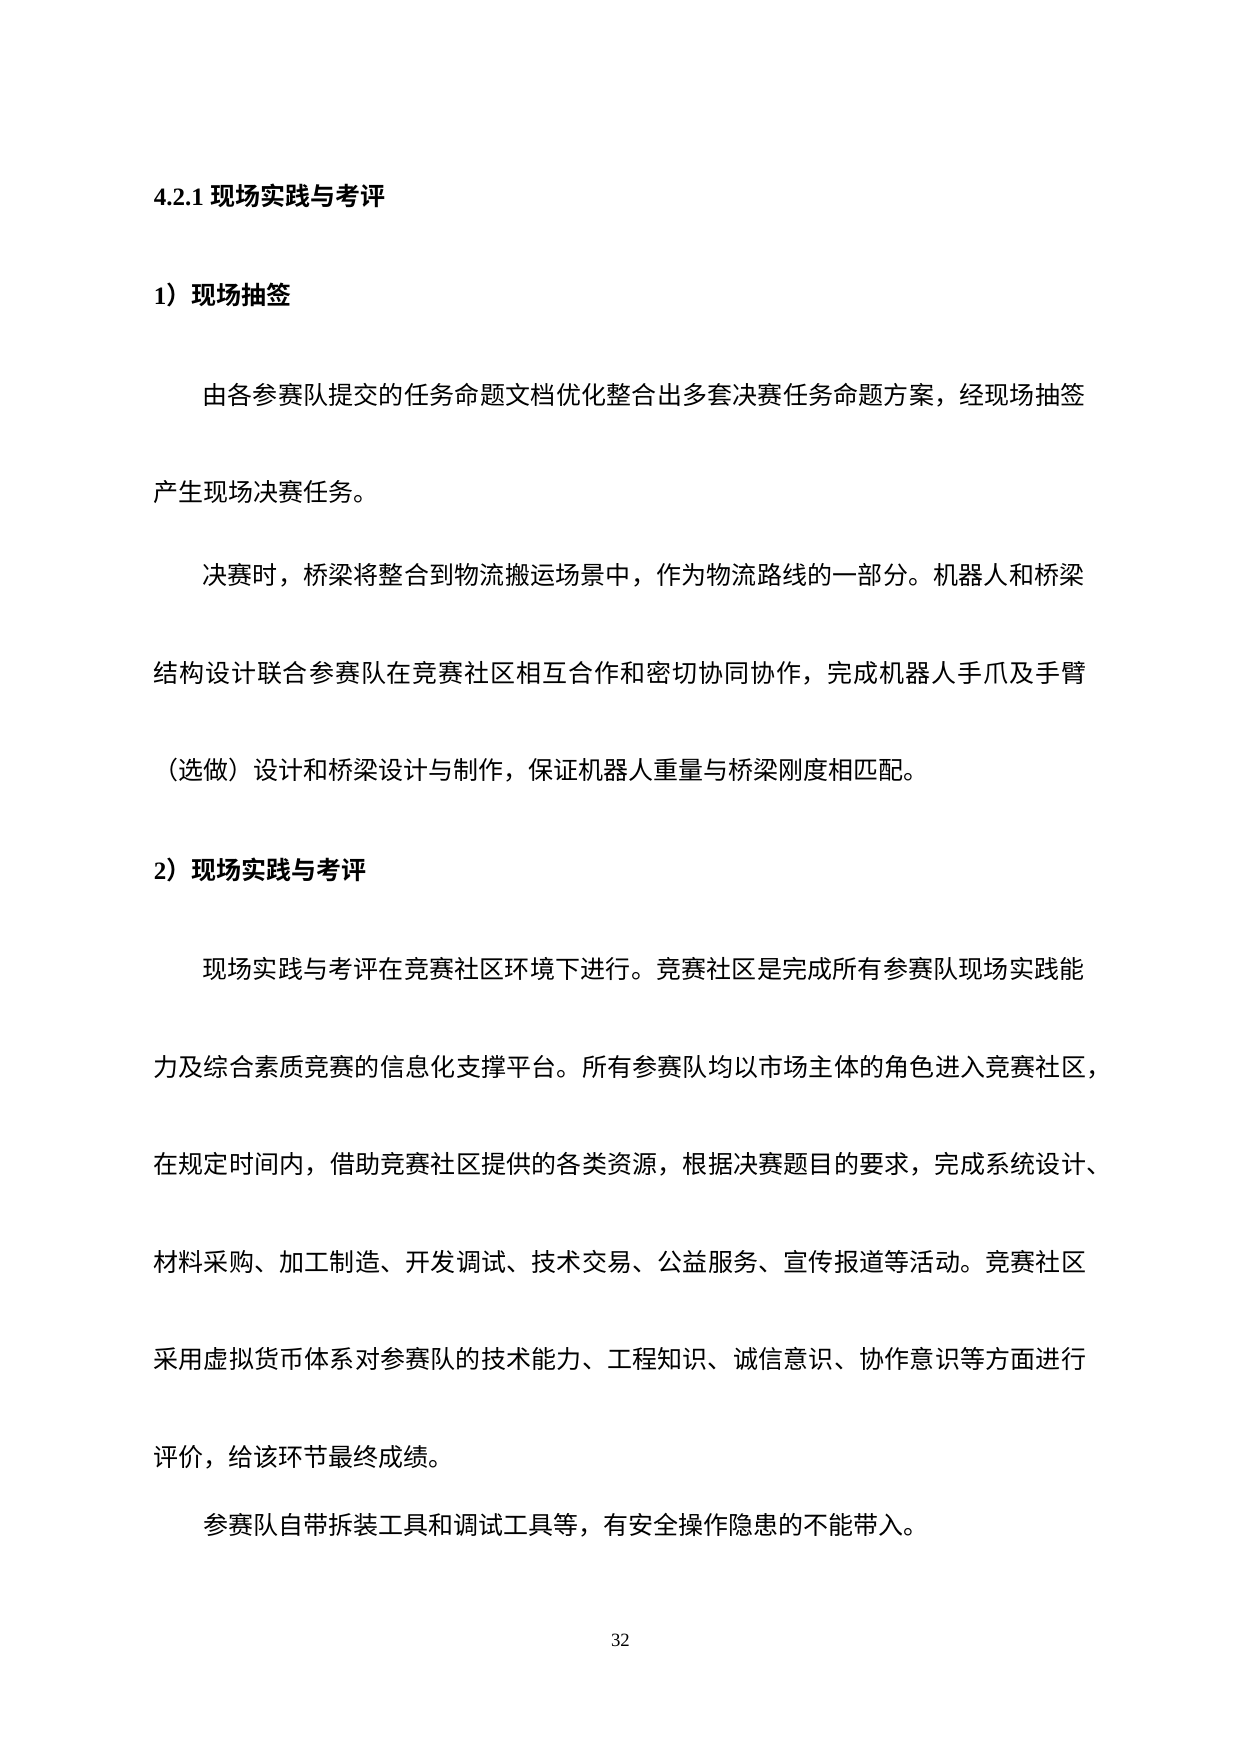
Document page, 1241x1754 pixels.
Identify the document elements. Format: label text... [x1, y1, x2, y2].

text 决赛时，桥梁将整合到物流搬运场景中，作为物流路线的一部分。机器人和桥梁结构设计联合参赛队在竞赛社区相互合作和密切协同协作，完成机器人手爪及手臂（选做）设计和桥梁设计与制作，保证机器人重量与桥梁刚度相匹配。 [153, 541, 1087, 801]
text 4.2.1 现场实践与考评 [153, 162, 1087, 227]
text 现场实践与考评在竞赛社区环境下进行。竞赛社区是完成所有参赛队现场实践能力及综合素质竞赛的信息化支撑平台。所有参赛队均以市场主体的角色进入竞赛社区，在规定时间内，借助竞赛社区提供的各类资源，根据决赛题目的要求，完成系统设计、材料采购、加工制造、开发调试、技术交易、公益服务、宣传报道等活动。竞赛社区采用虚拟货币体系对参赛队的技术能力、工程知识、诚信意识、协作意识等方面进行评价，给该环节最终成绩。 [153, 935, 1087, 1488]
text 由各参赛队提交的任务命题文档优化整合出多套决赛任务命题方案，经现场抽签产生现场决赛任务。 [153, 361, 1087, 523]
text 参赛队自带拆装工具和调试工具等，有安全操作隐患的不能带入。 [153, 1506, 1089, 1542]
text 2）现场实践与考评 [153, 836, 1087, 901]
text 1）现场抽签 [153, 261, 1087, 326]
